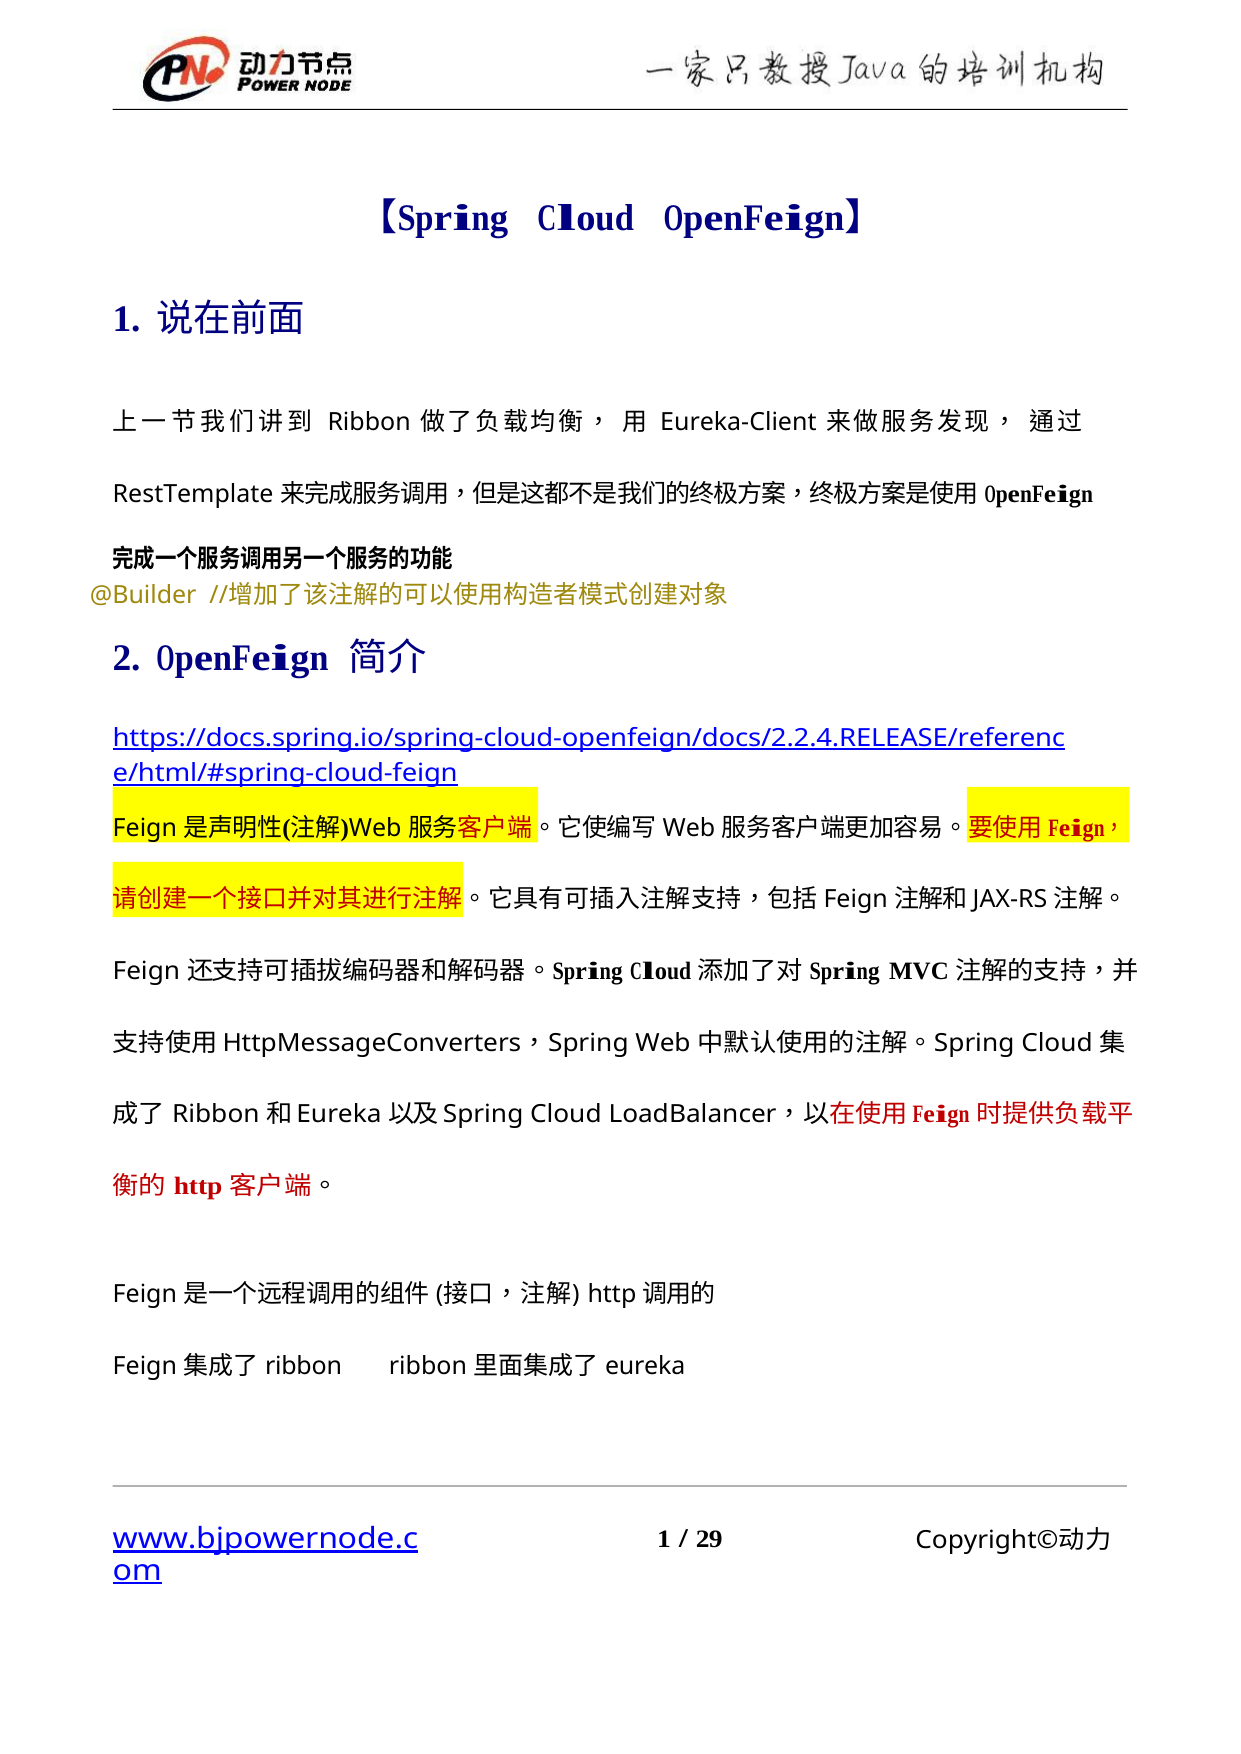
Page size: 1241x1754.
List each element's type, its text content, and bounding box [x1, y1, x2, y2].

text @Builder //增加了该注解的可以使用构造者模式创建对象 [89, 574, 1153, 611]
subtitle 【Spring Cloud OpenFeign】 [356, 190, 887, 241]
text https://docs.spring.io/spring-cloud-openfeign/docs/2.2.4.RELEASE/referenc e/html/#spring-cloud-feign [112, 719, 1116, 789]
picture [131, 29, 1104, 108]
text RestTemplate 来完成服务调用，但是这都不是我们的终极方案，终极方案是使用 OpenFeign [112, 475, 1153, 509]
text 完成一个服务调用另一个服务的功能 [112, 538, 1153, 574]
text Feign 集成了 ribbon ribbon 里面集成了 eureka [112, 1348, 1153, 1382]
subtitle 说在前面 [112, 291, 1153, 342]
text 上一节我们讲到 Ribbon 做了负载均衡， 用 Eureka-Client 来做服务发现， 通过 [112, 403, 1153, 437]
text Feign 是一个远程调用的组件 (接口，注解) http 调用的 [112, 1276, 1153, 1310]
picture [112, 1483, 1127, 1488]
text Feign 是声明性(注解)Web 服务客户端。它使编写 Web 服务客户端更加容易。要使用 Feign， [112, 809, 1153, 843]
subtitle OpenFeign 简介 [112, 630, 1153, 681]
text 请创建一个接口并对其进行注解。它具有可插入注解支持，包括Feign 注解和 JAX-RS 注解。 Feign 还支持可插拔编码器和解码器。Spring Cloud 添加了对 Spring MVC 注解的支持，并支持使用 HttpMessageConverters，Spring Web 中默认使用的注解。Spring Cloud 集成了 Ribbon 和 Eureka 以及 Spring Cloud LoadBalancer，以在使用 Feign 时提供负载平衡的 http 客户端。 [112, 881, 1140, 1202]
